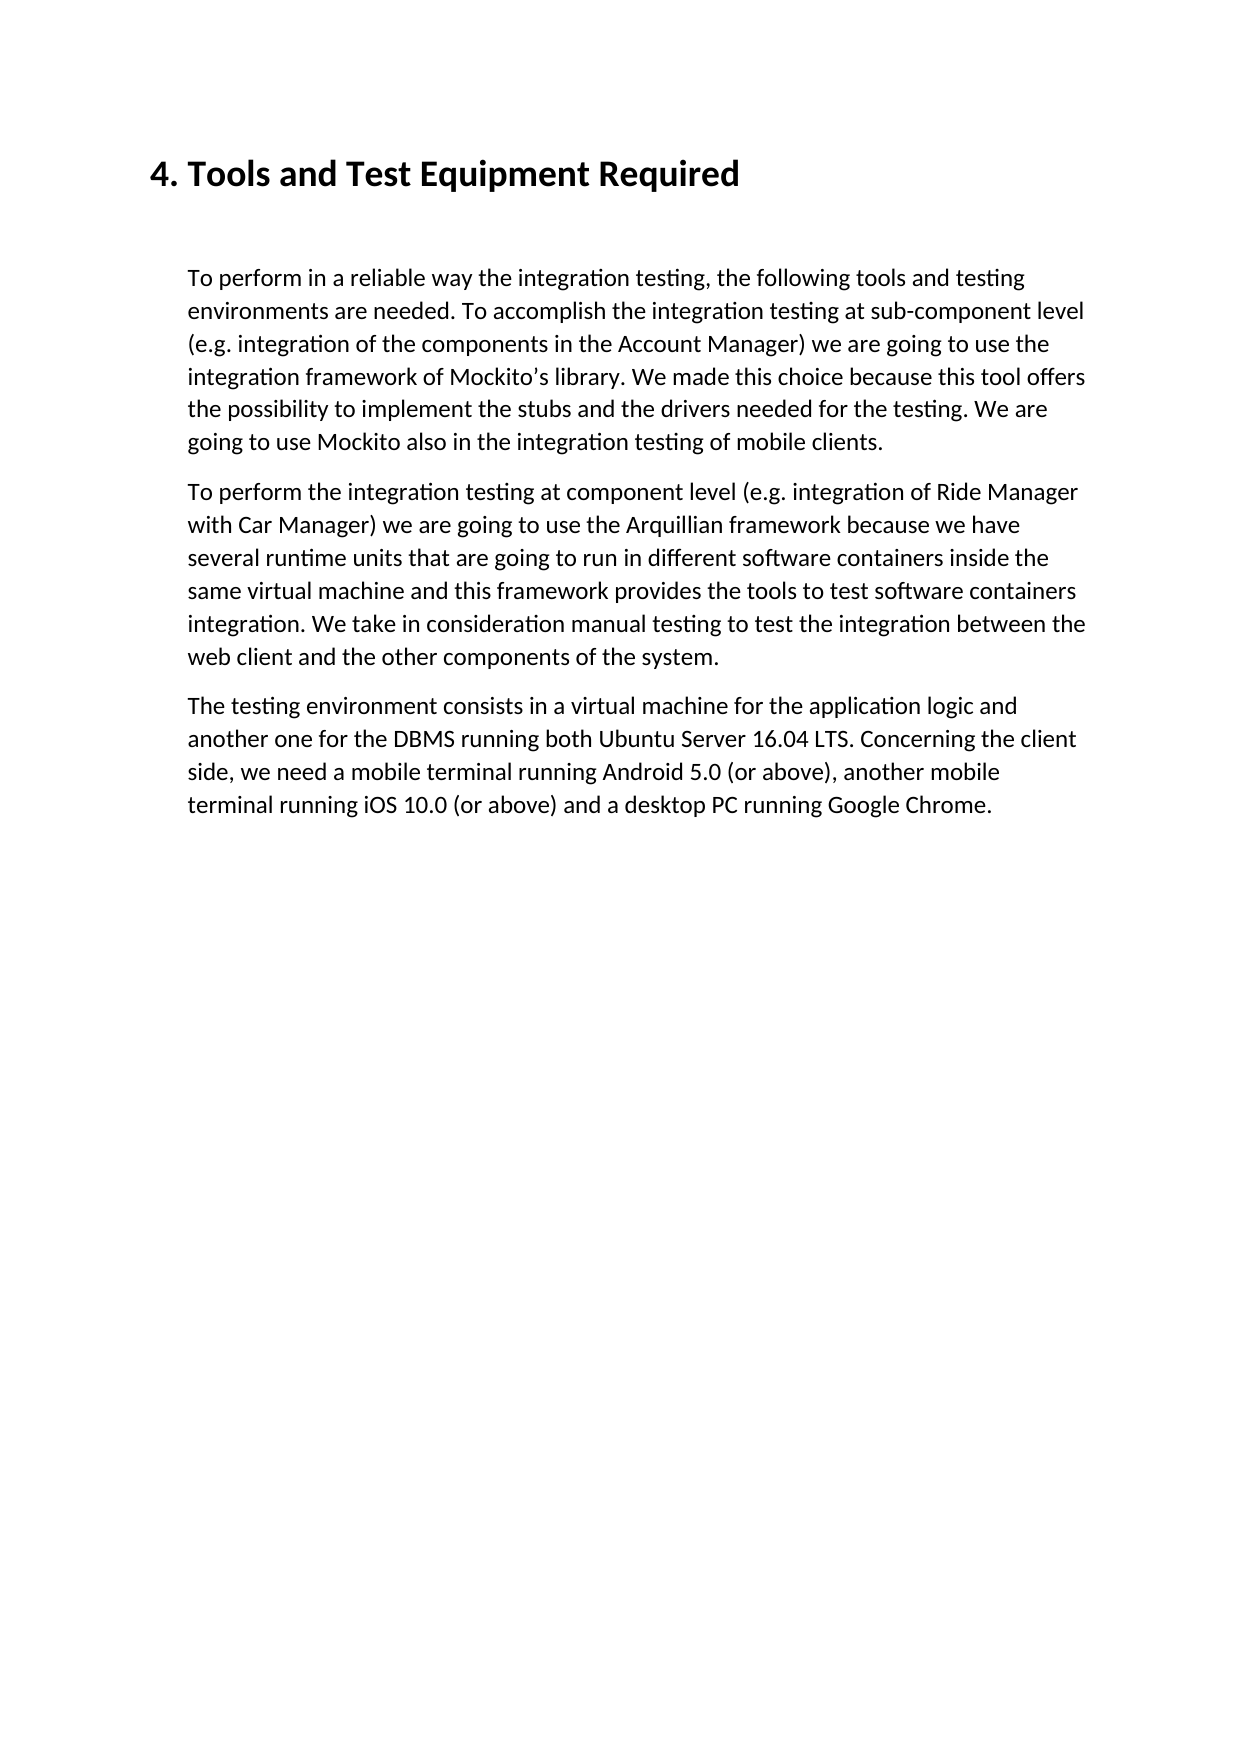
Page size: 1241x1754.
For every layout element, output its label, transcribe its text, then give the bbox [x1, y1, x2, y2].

text To perform in a reliable way the integration testing, the following tools and testing environments are needed. To accomplish the integration testing at sub-component level (e.g. integration of the components in the Account Manager) we are going to use the integration framework of Mockito’s library. We made this choice because this tool offers the possibility to implement the stubs and the drivers needed for the testing. We are going to use Mockito also in the integration testing of mobile clients. [187, 262, 1090, 457]
list Tools and Test Equipment Required [150, 150, 1090, 196]
text The testing environment consists in a virtual machine for the application logic and another one for the DBMS running both Ubuntu Server 16.04 LTS. Concerning the client side, we need a mobile terminal running Android 5.0 (or above), another mobile terminal running iOS 10.0 (or above) and a desktop PC running Google Chrome. [187, 690, 1090, 819]
text To perform the integration testing at component level (e.g. integration of Ride Manager with Car Manager) we are going to use the Arquillian framework because we have several runtime units that are going to run in different software containers inside the same virtual machine and this framework provides the tools to test software containers integration. We take in consideration manual testing to test the integration between the web client and the other components of the system. [187, 476, 1090, 671]
